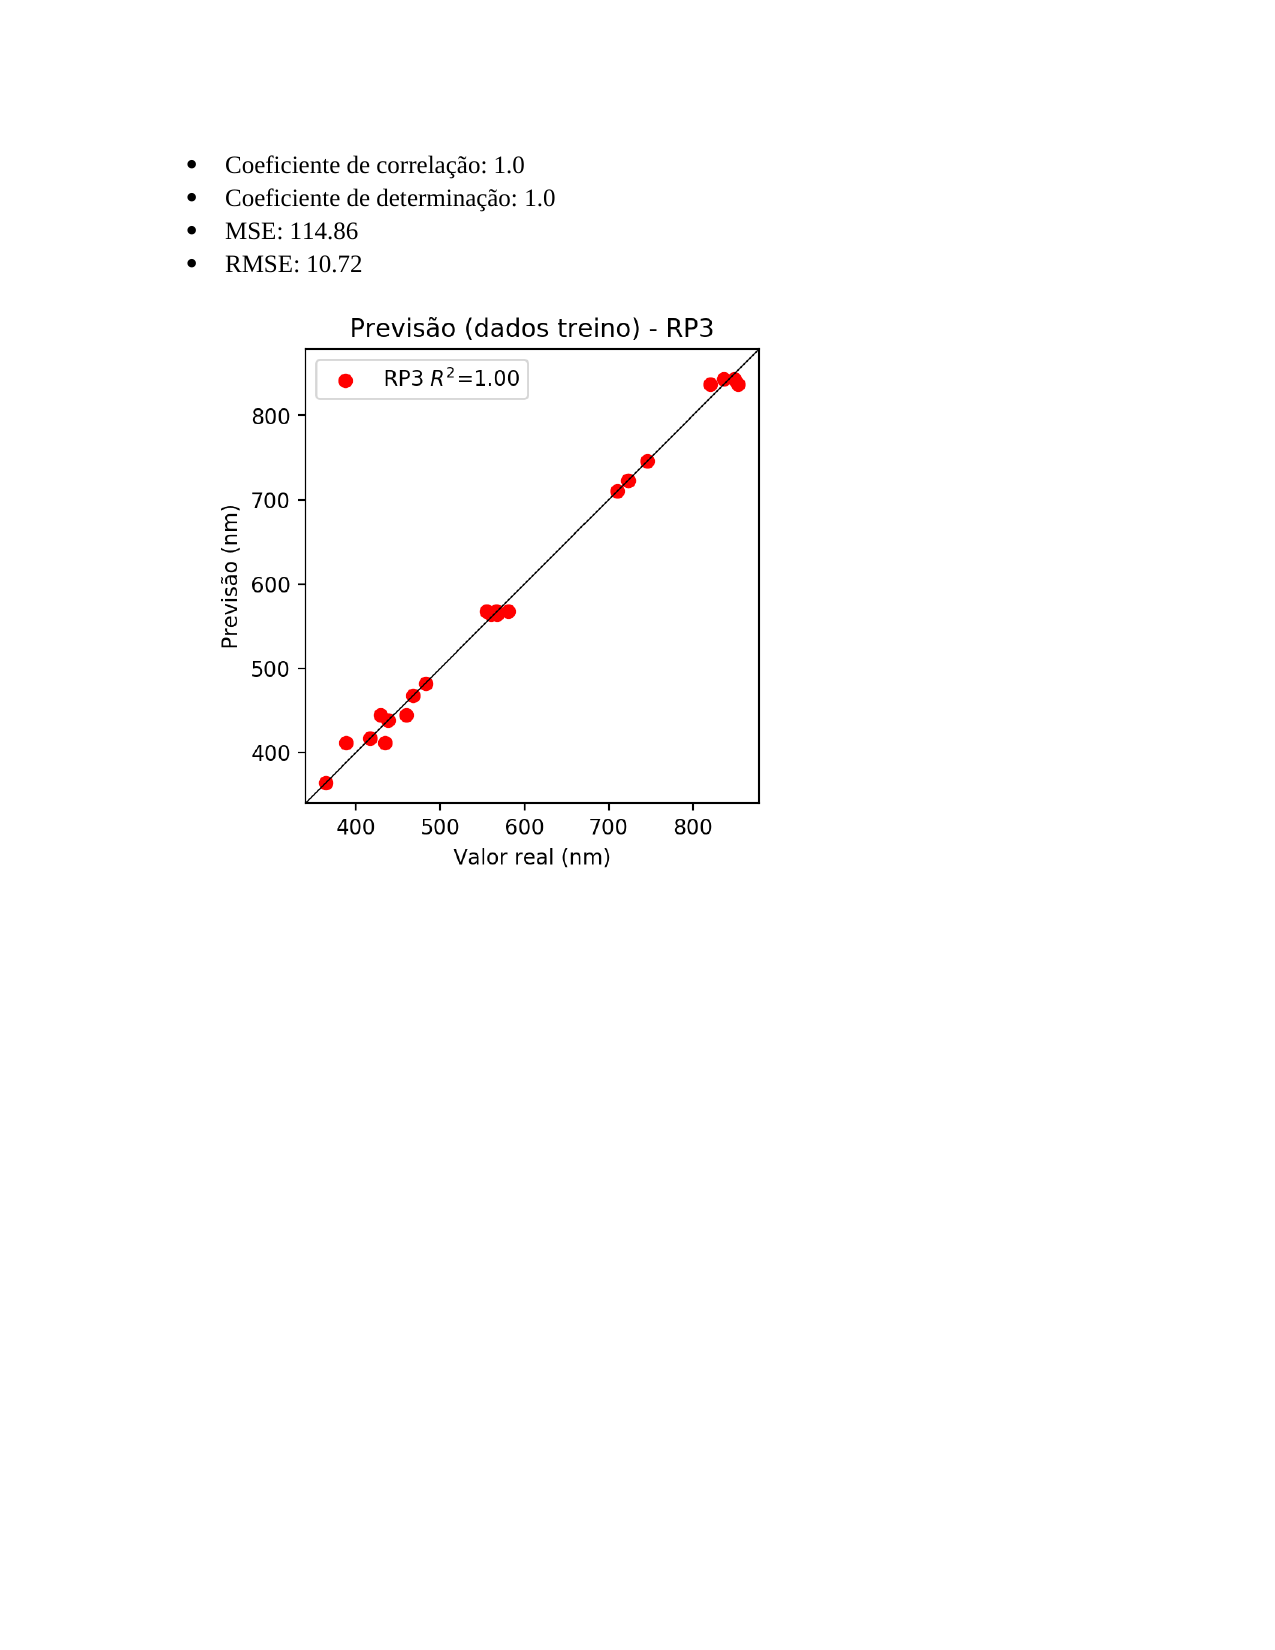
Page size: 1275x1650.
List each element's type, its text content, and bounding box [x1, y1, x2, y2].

list Coeficiente de correlação: 1.0 [187, 150, 1087, 179]
list RMSE: 10.72 [187, 249, 1087, 278]
picture [206, 302, 773, 883]
list Coeficiente de determinação: 1.0 [187, 183, 1087, 212]
list MSE: 114.86 [187, 216, 1087, 245]
